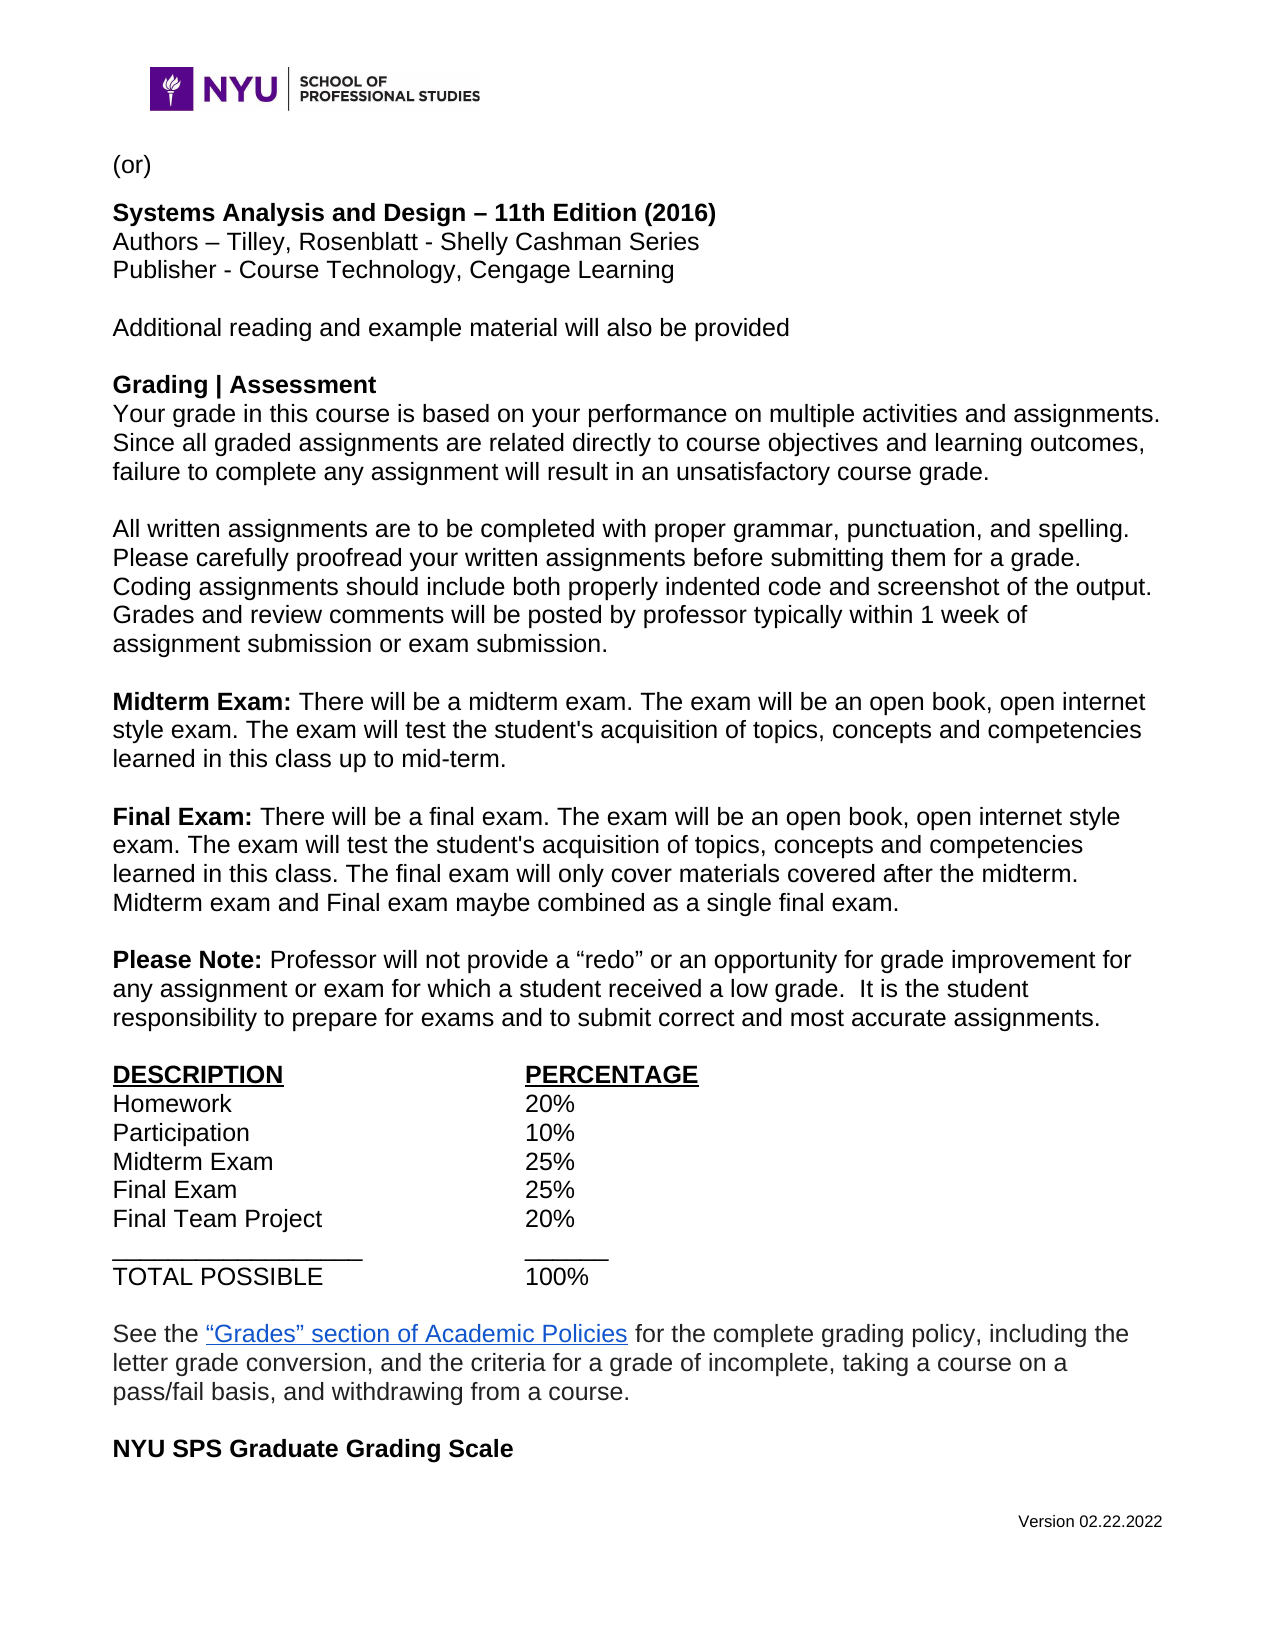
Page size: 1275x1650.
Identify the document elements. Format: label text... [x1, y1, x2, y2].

text Final Team Project 20% [112, 1204, 1162, 1233]
text (or) [112, 150, 1162, 179]
text Midterm Exam 25% [112, 1147, 1162, 1175]
text Systems Analysis and Design – 11th Edition (2016) [112, 198, 1162, 227]
text Your grade in this course is based on your performance on multiple activities and assignments. Since all graded assignments are related directly to course objectives and learning outcomes, failure to complete any assignment will result in an unsatisfactory course grade. [112, 399, 1162, 485]
text Additional reading and example material will also be provided [112, 313, 1162, 342]
picture [150, 67, 480, 111]
text See the “Grades” section of Academic Policies for the complete grading policy, including the letter grade conversion, and the criteria for a grade of incomplete, taking a course on a pass/fail basis, and withdrawing from a course. [112, 1319, 1162, 1405]
text Midterm Exam: There will be a midterm exam. The exam will be an open book, open internet style exam. The exam will test the student's acquisition of topics, concepts and competencies learned in this class up to mid-term. [112, 687, 1162, 773]
text All written assignments are to be completed with proper grammar, punctuation, and spelling. Please carefully proofread your written assignments before submitting them for a grade. Coding assignments should include both properly indented code and screenshot of the output. Grades and review comments will be posted by professor typically within 1 week of assignment submission or exam submission. [112, 514, 1162, 658]
text Authors – Tilley, Rosenblatt - Shelly Cashman Series [112, 227, 1162, 255]
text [112, 255, 1162, 284]
text Participation 10% [112, 1118, 1162, 1147]
text Midterm exam and Final exam maybe combined as a single final exam. [112, 888, 1162, 917]
text Final Exam: There will be a final exam. The exam will be an open book, open internet style exam. The exam will test the student's acquisition of topics, concepts and competencies learned in this class. The final exam will only cover materials covered after the midterm. [112, 802, 1162, 888]
text __________________ ______ [112, 1233, 1162, 1262]
text Homework 20% [112, 1089, 1162, 1118]
text TOTAL POSSIBLE 100% [112, 1262, 1162, 1290]
text DESCRIPTION PERCENTAGE [112, 1060, 1162, 1089]
text NYU SPS Graduate Grading Scale [112, 1434, 1162, 1463]
text Please Note: Professor will not provide a “redo” or an opportunity for grade improvement for any assignment or exam for which a student received a low grade. It is the student responsibility to prepare for exams and to submit correct and most accurate assignments. [112, 945, 1162, 1032]
text Grading | Assessment [112, 370, 1162, 399]
text Final Exam 25% [112, 1175, 1162, 1204]
